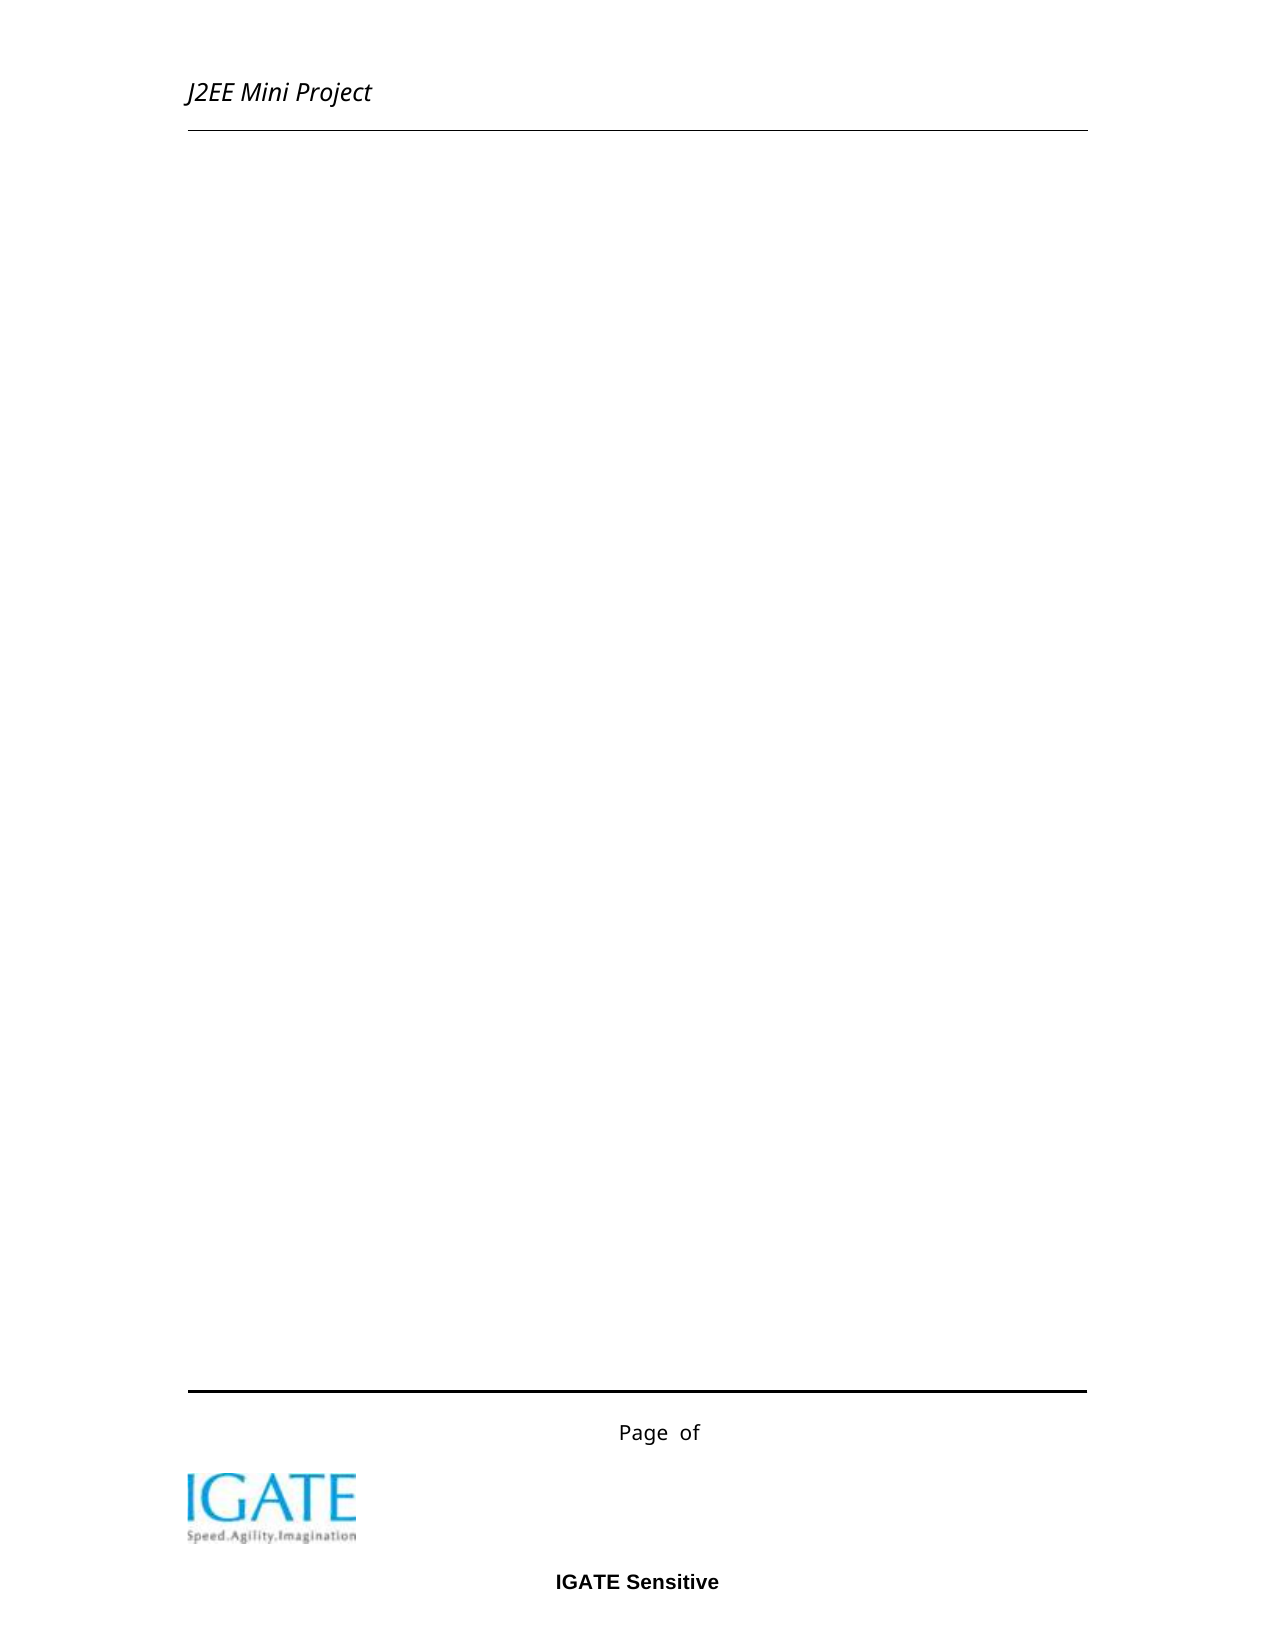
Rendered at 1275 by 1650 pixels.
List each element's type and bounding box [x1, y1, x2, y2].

picture [187, 1473, 356, 1544]
